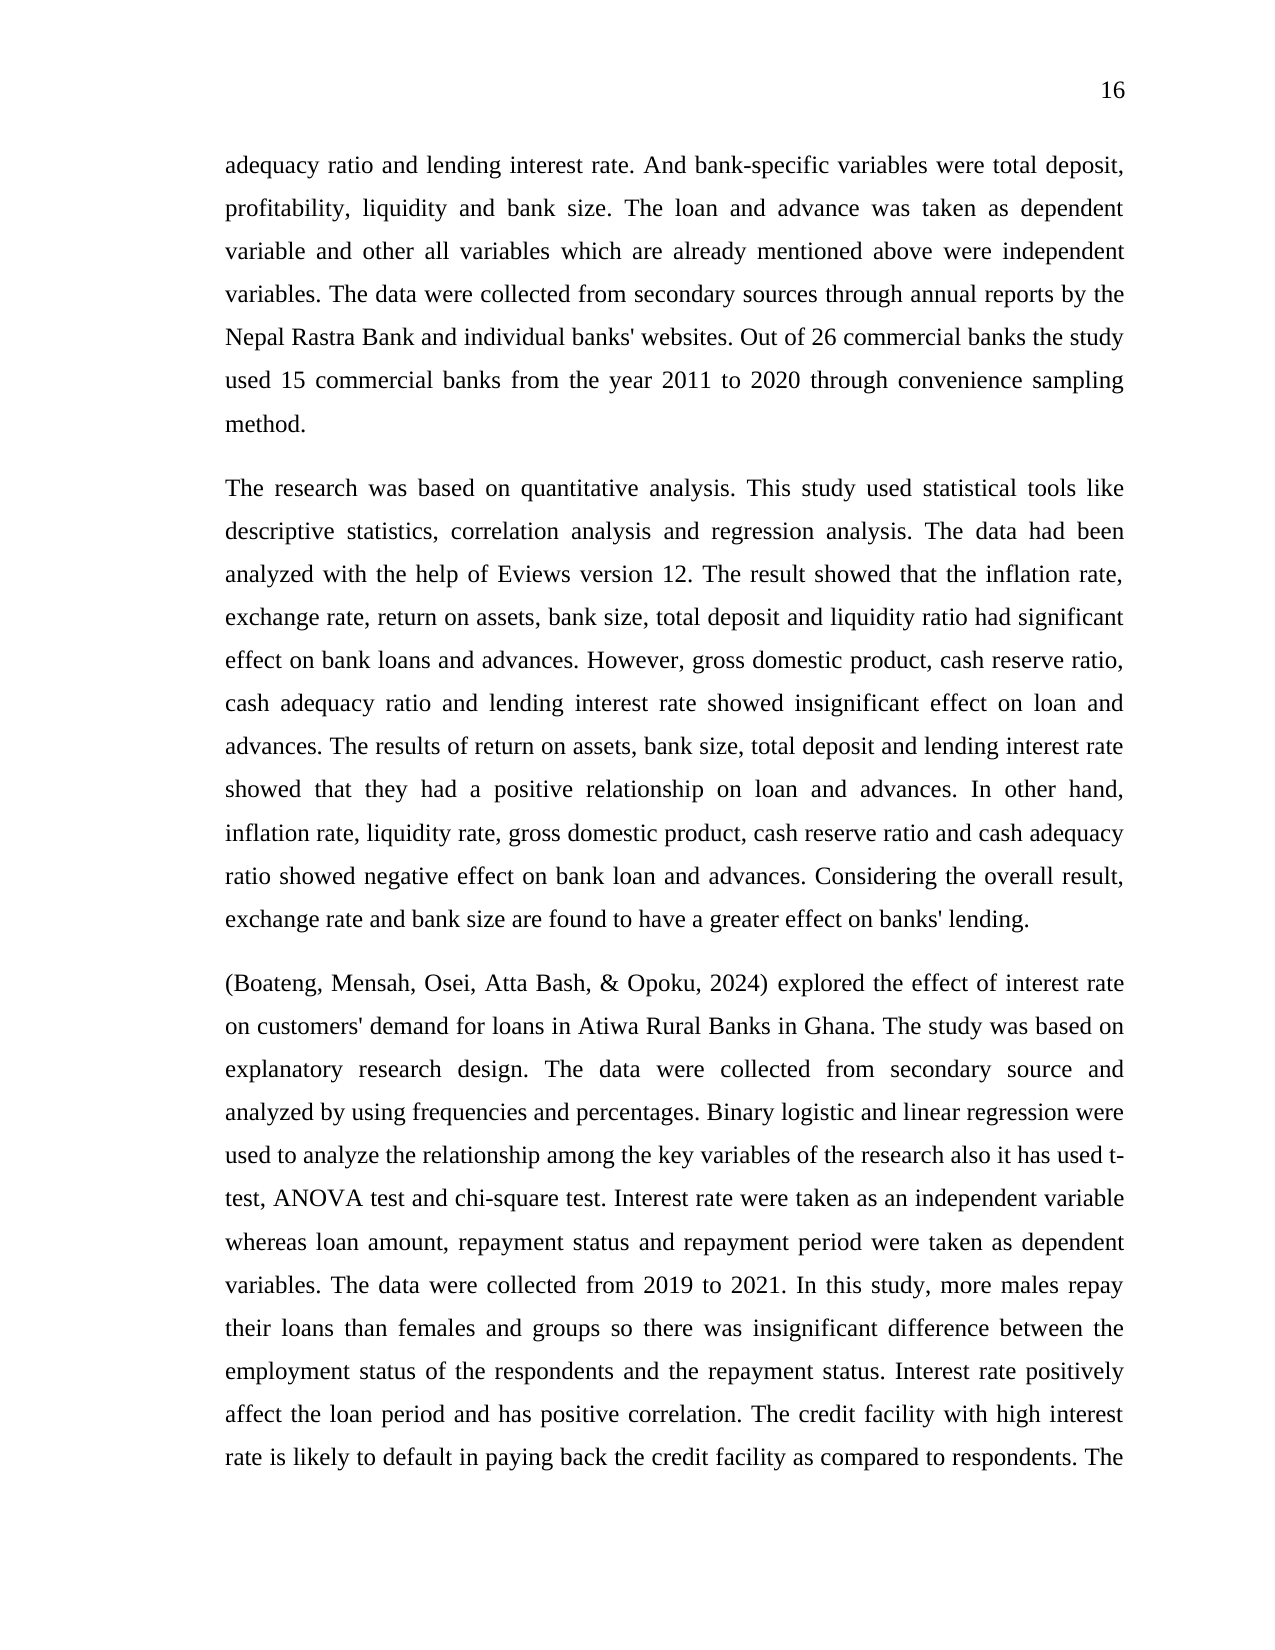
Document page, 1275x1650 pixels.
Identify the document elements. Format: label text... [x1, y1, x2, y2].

text The research was based on quantitative analysis. This study used statistical tools like descriptive statistics, correlation analysis and regression analysis. The data had been analyzed with the help of Eviews version 12. The result showed that the inflation rate, exchange rate, return on assets, bank size, total deposit and liquidity ratio had significant effect on bank loans and advances. However, gross domestic product, cash reserve ratio, cash adequacy ratio and lending interest rate showed insignificant effect on loan and advances. The results of return on assets, bank size, total deposit and lending interest rate showed that they had a positive relationship on loan and advances. In other hand, inflation rate, liquidity rate, gross domestic product, cash reserve ratio and cash adequacy ratio showed negative effect on bank loan and advances. Considering the overall result, exchange rate and bank size are found to have a greater effect on banks' lending. [225, 473, 1125, 933]
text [225, 968, 1125, 1471]
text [225, 150, 1125, 437]
